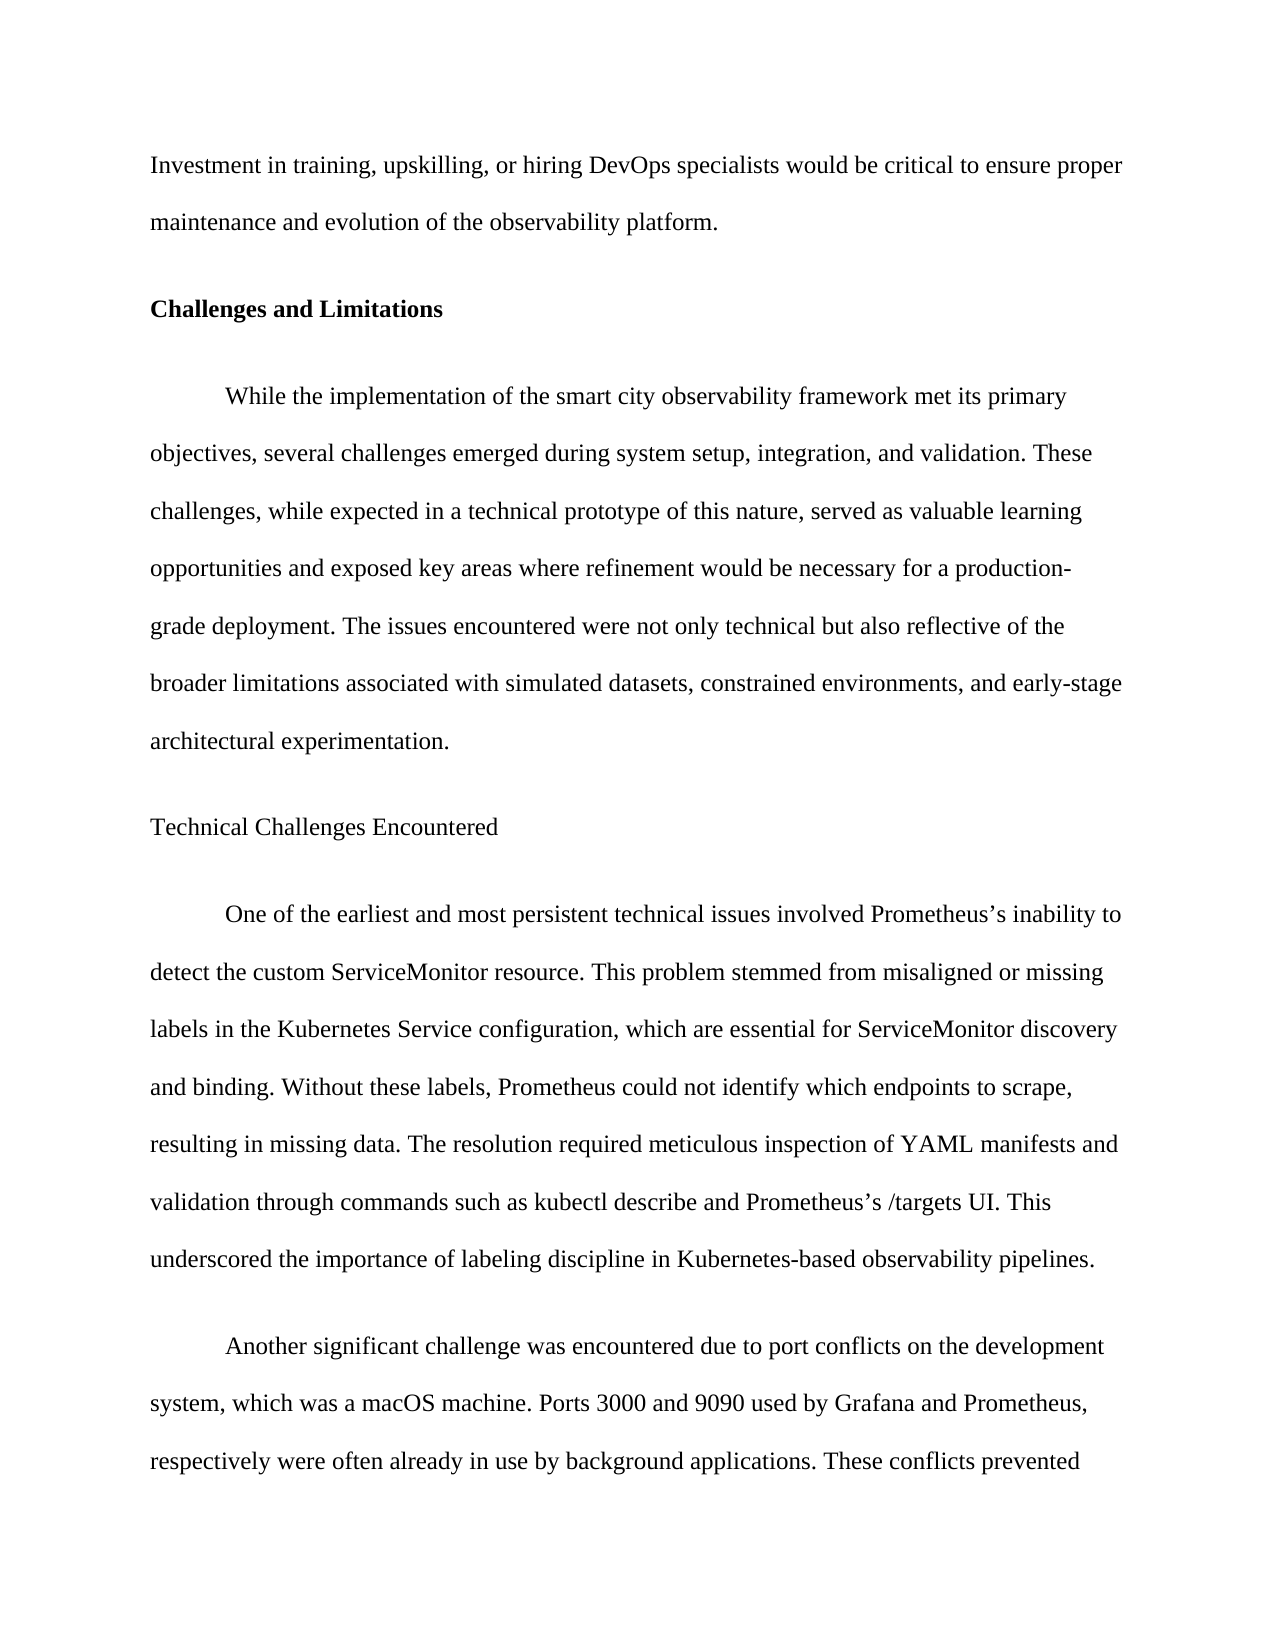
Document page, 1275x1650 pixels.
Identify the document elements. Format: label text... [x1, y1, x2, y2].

subtitle Technical Challenges Encountered [150, 812, 1125, 841]
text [150, 150, 1125, 236]
text One of the earliest and most persistent technical issues involved Prometheus’s inability to detect the custom ServiceMonitor resource. This problem stemmed from misaligned or missing labels in the Kubernetes Service configuration, which are essential for ServiceMonitor discovery and binding. Without these labels, Prometheus could not identify which endpoints to scrape, resulting in missing data. The resolution required meticulous inspection of YAML manifests and validation through commands such as kubectl describe and Prometheus’s /targets UI. This underscored the importance of labeling discipline in Kubernetes-based observability pipelines. [150, 899, 1125, 1273]
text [150, 1331, 1125, 1474]
subtitle Challenges and Limitations [150, 294, 1125, 323]
text While the implementation of the smart city observability framework met its primary objectives, several challenges emerged during system setup, integration, and validation. These challenges, while expected in a technical prototype of this nature, served as valuable learning opportunities and exposed key areas where refinement would be necessary for a production-grade deployment. The issues encountered were not only technical but also reflective of the broader limitations associated with simulated datasets, constrained environments, and early-stage architectural experimentation. [150, 381, 1125, 754]
